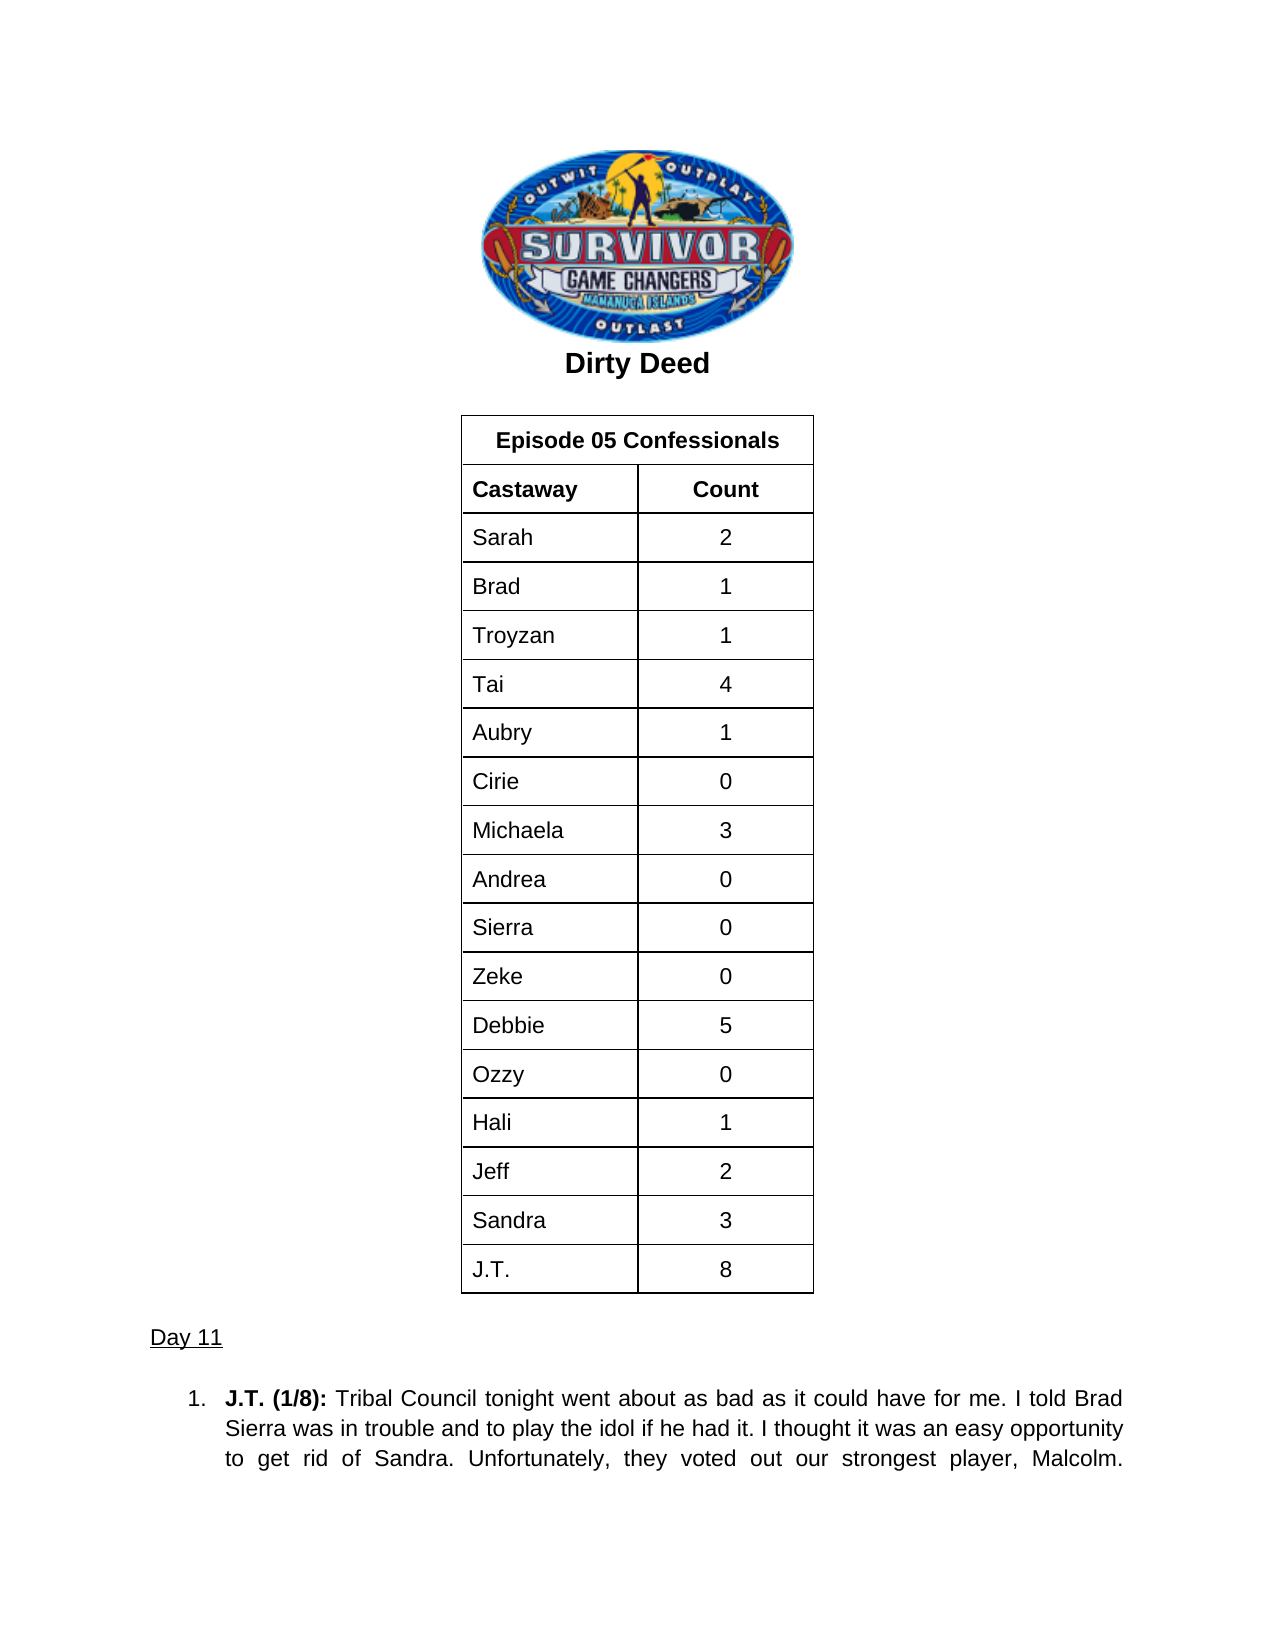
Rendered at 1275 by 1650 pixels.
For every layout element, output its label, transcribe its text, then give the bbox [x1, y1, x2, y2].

table_cell Castaway [462, 465, 637, 512]
table_cell Michaela [462, 806, 637, 853]
table_cell 1 [639, 611, 813, 658]
table_cell J.T. [462, 1245, 637, 1292]
table_cell 1 [639, 709, 813, 756]
table_cell 8 [639, 1245, 813, 1292]
table_cell 1 [639, 563, 813, 610]
table_cell Sierra [462, 903, 637, 951]
table_cell Aubry [462, 708, 637, 756]
table_cell Cirie [462, 757, 637, 805]
table_cell Tai [462, 660, 637, 707]
table_cell Sarah [462, 513, 637, 561]
picture [481, 150, 794, 343]
table_header Episode 05 Confessionals [462, 416, 813, 463]
table_cell 0 [639, 953, 813, 1000]
table_cell 0 [639, 758, 813, 805]
table_cell 0 [639, 904, 813, 951]
table_cell 4 [639, 660, 813, 707]
table_cell 1 [639, 1099, 813, 1146]
table_cell 0 [639, 855, 813, 902]
table_cell Troyzan [462, 611, 637, 658]
table_cell Brad [462, 562, 637, 610]
table_cell Ozzy [462, 1050, 637, 1097]
table_cell 5 [639, 1001, 813, 1048]
table_cell 2 [639, 514, 813, 561]
table_cell Count [639, 465, 813, 512]
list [187, 1384, 1125, 1471]
table_cell 3 [639, 806, 813, 853]
text Day 11 [150, 1324, 1125, 1350]
table_cell Hali [462, 1098, 637, 1146]
table_cell Debbie [462, 1001, 637, 1048]
table_cell Andrea [462, 855, 637, 902]
text Dirty Deed [150, 346, 1125, 379]
table_cell Sandra [462, 1196, 637, 1243]
table_cell 0 [639, 1050, 813, 1097]
table_cell Zeke [462, 952, 637, 1000]
table_cell 3 [639, 1196, 813, 1243]
table_cell Jeff [462, 1147, 637, 1195]
table_cell 2 [639, 1148, 813, 1195]
